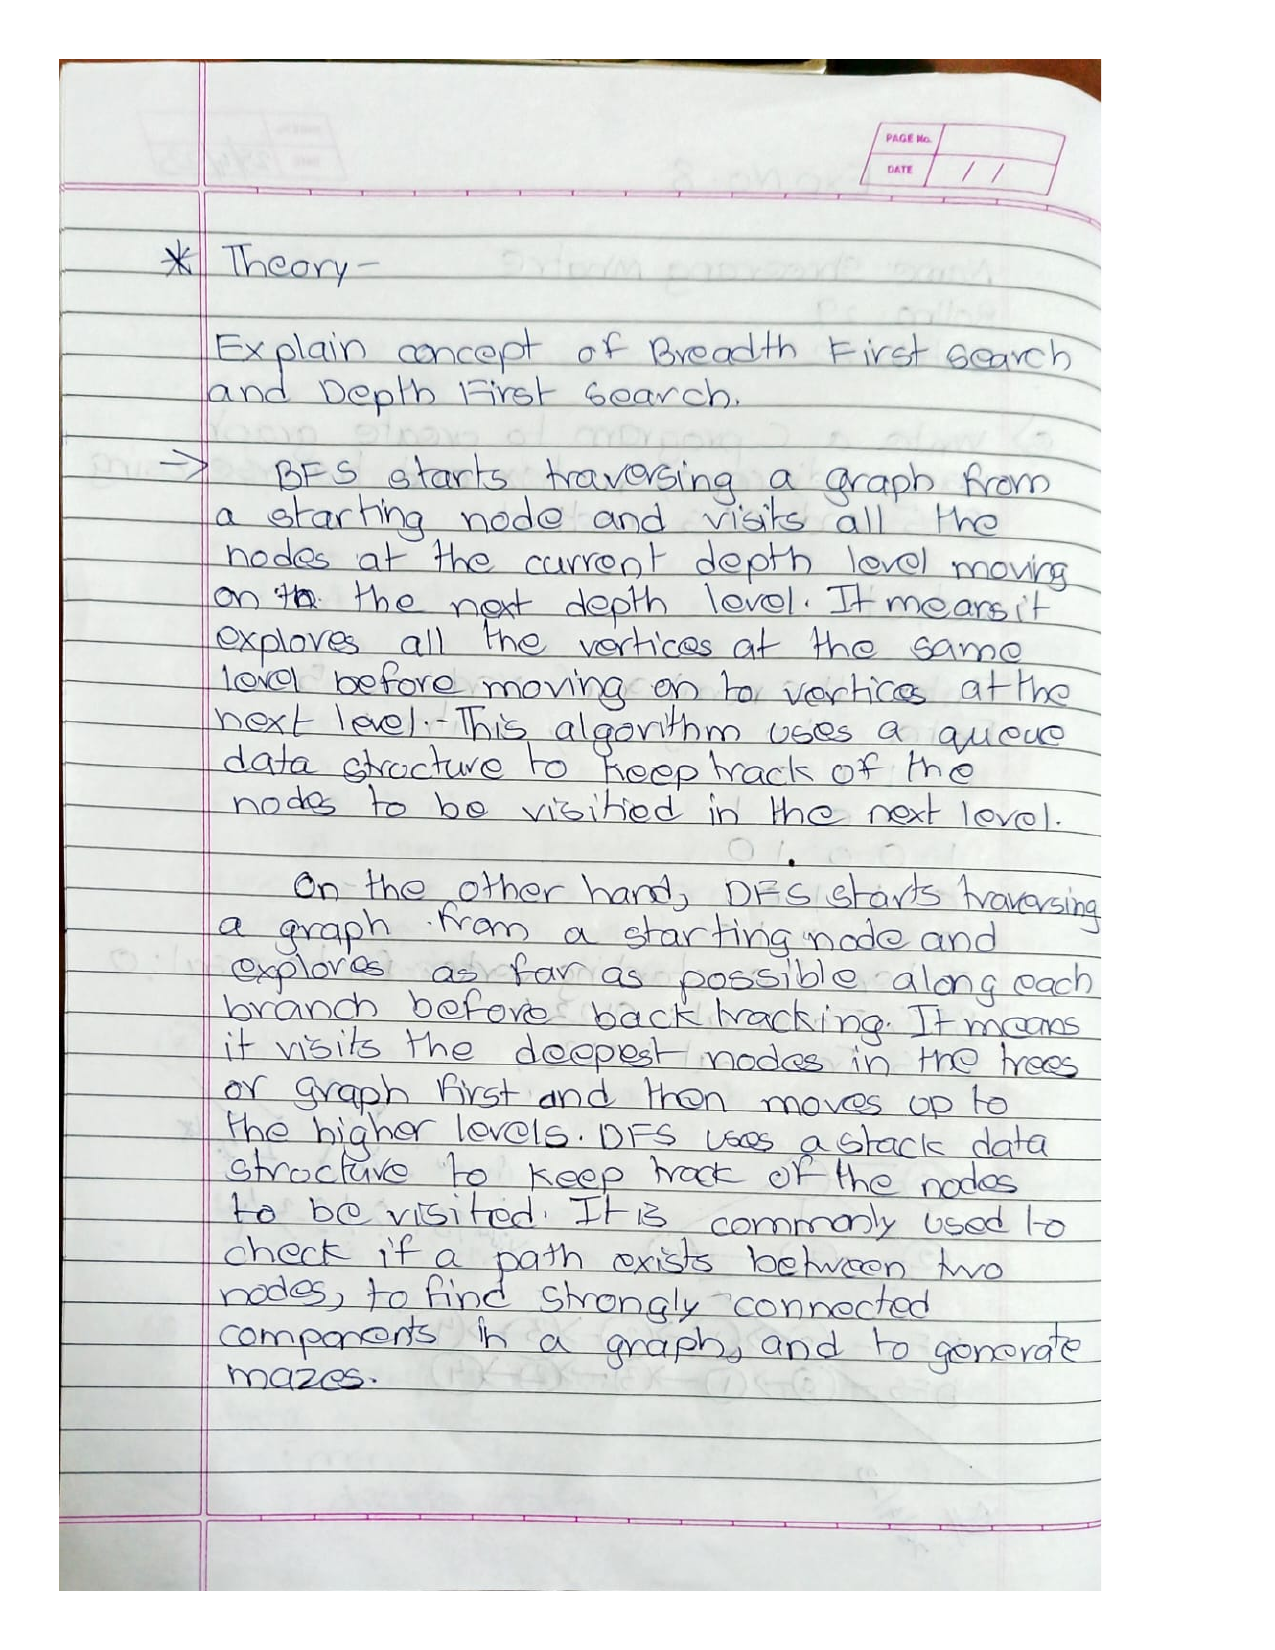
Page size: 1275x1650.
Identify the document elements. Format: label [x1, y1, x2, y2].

picture [59, 59, 1102, 1591]
